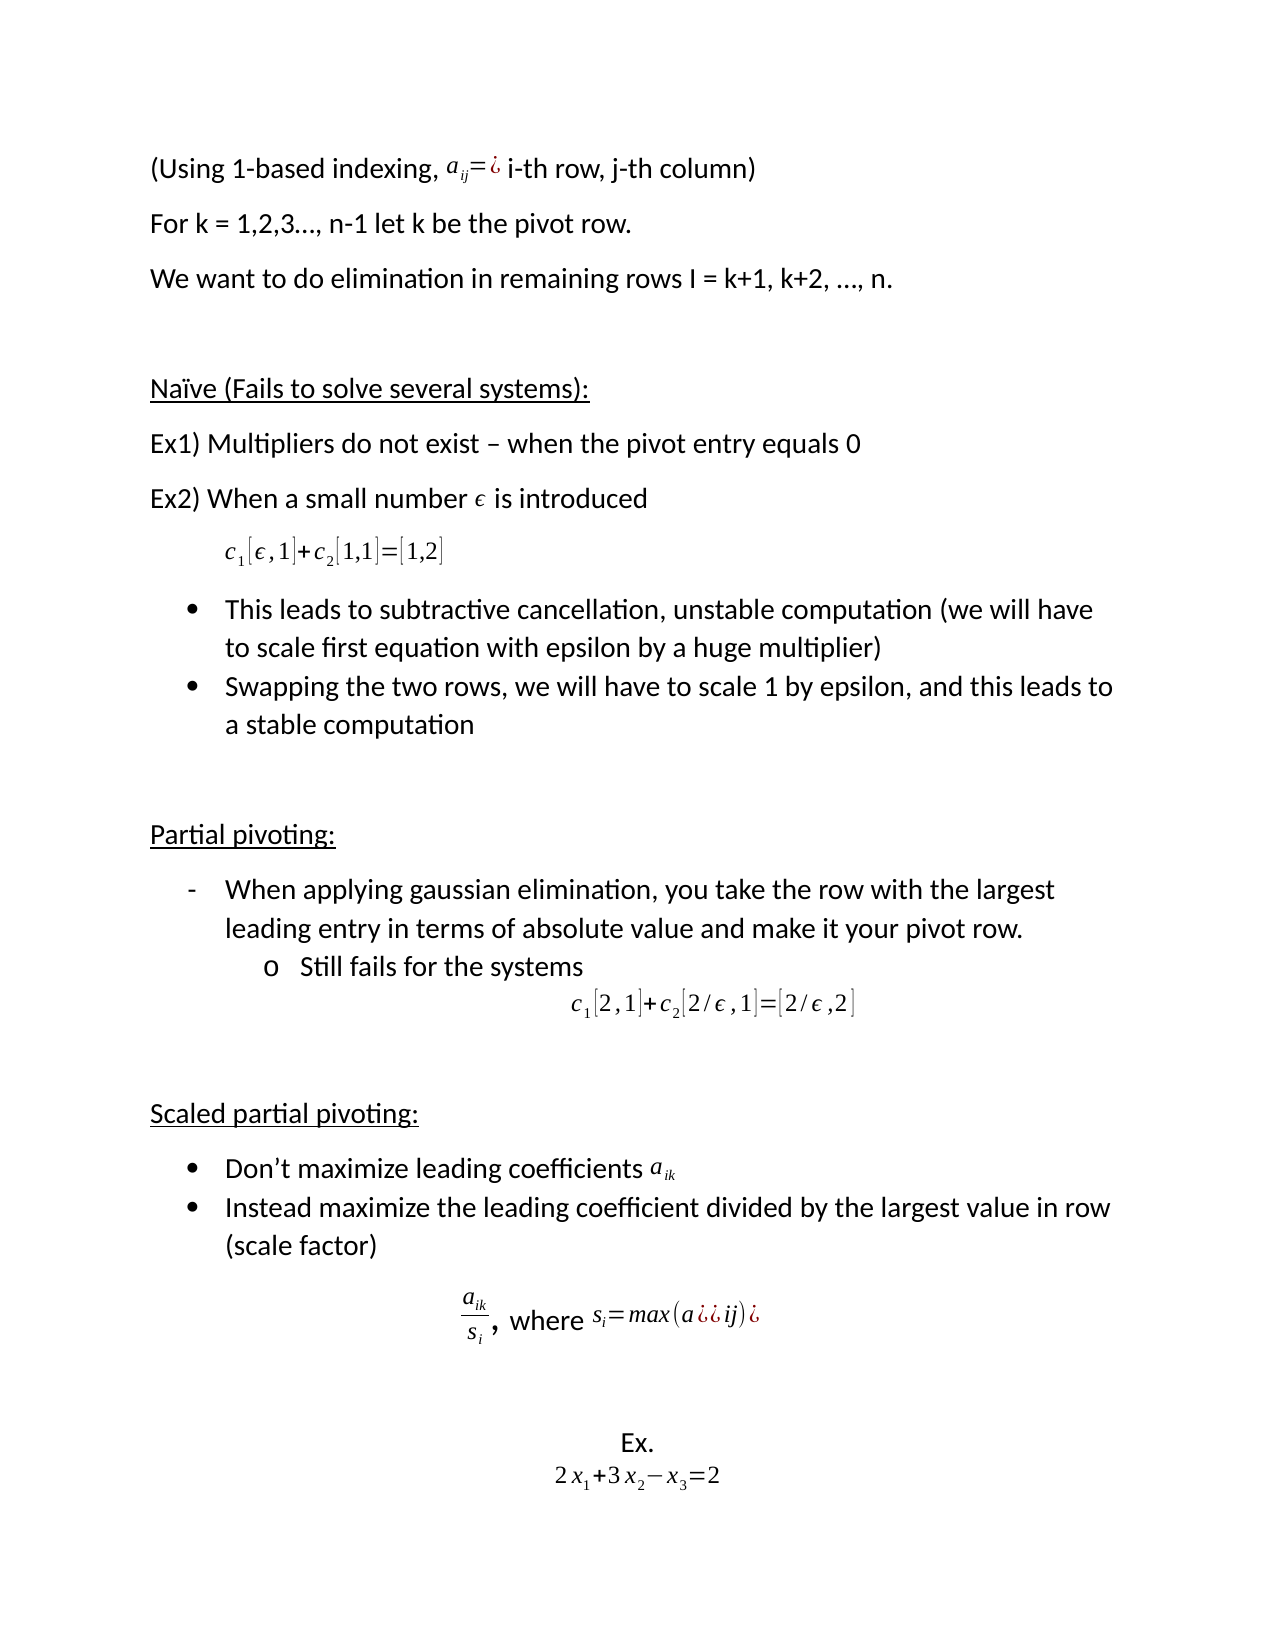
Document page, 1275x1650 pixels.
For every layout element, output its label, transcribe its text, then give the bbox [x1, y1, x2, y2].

text We want to do elimination in remaining rows I = k+1, k+2, …, n. [150, 260, 1125, 296]
list Instead maximize the leading coefficient divided by the largest value in row (scale factor) [187, 1189, 1125, 1263]
list When applying gaussian elimination, you take the row with the largest leading entry in terms of absolute value and make it your pivot row. [187, 871, 1125, 946]
list This leads to subtractive cancellation, unstable computation (we will have to scale first equation with epsilon by a huge multiplier) [187, 591, 1125, 665]
text (Using 1-based indexing, i-th row, j-th column) [150, 150, 1125, 186]
text Ex1) Multipliers do not exist – when the pivot entry equals 0 [150, 426, 1125, 461]
text Naïve (Fails to solve several systems): [150, 370, 1125, 406]
text Ex. [150, 1424, 1125, 1493]
list Swapping the two rows, we will have to scale 1 by epsilon, and this leads to a stable computation [187, 668, 1125, 742]
text Scaled partial pivoting: [150, 1095, 1125, 1131]
text For k = 1,2,3…, n-1 let k be the pivot row. [150, 205, 1125, 241]
text Ex2) When a small number is introduced [150, 481, 1125, 516]
text Partial pivoting: [150, 816, 1125, 852]
list Still fails for the systems [262, 948, 1125, 985]
text , where [375, 1282, 1125, 1348]
list Don’t maximize leading coefficients [187, 1150, 1125, 1186]
